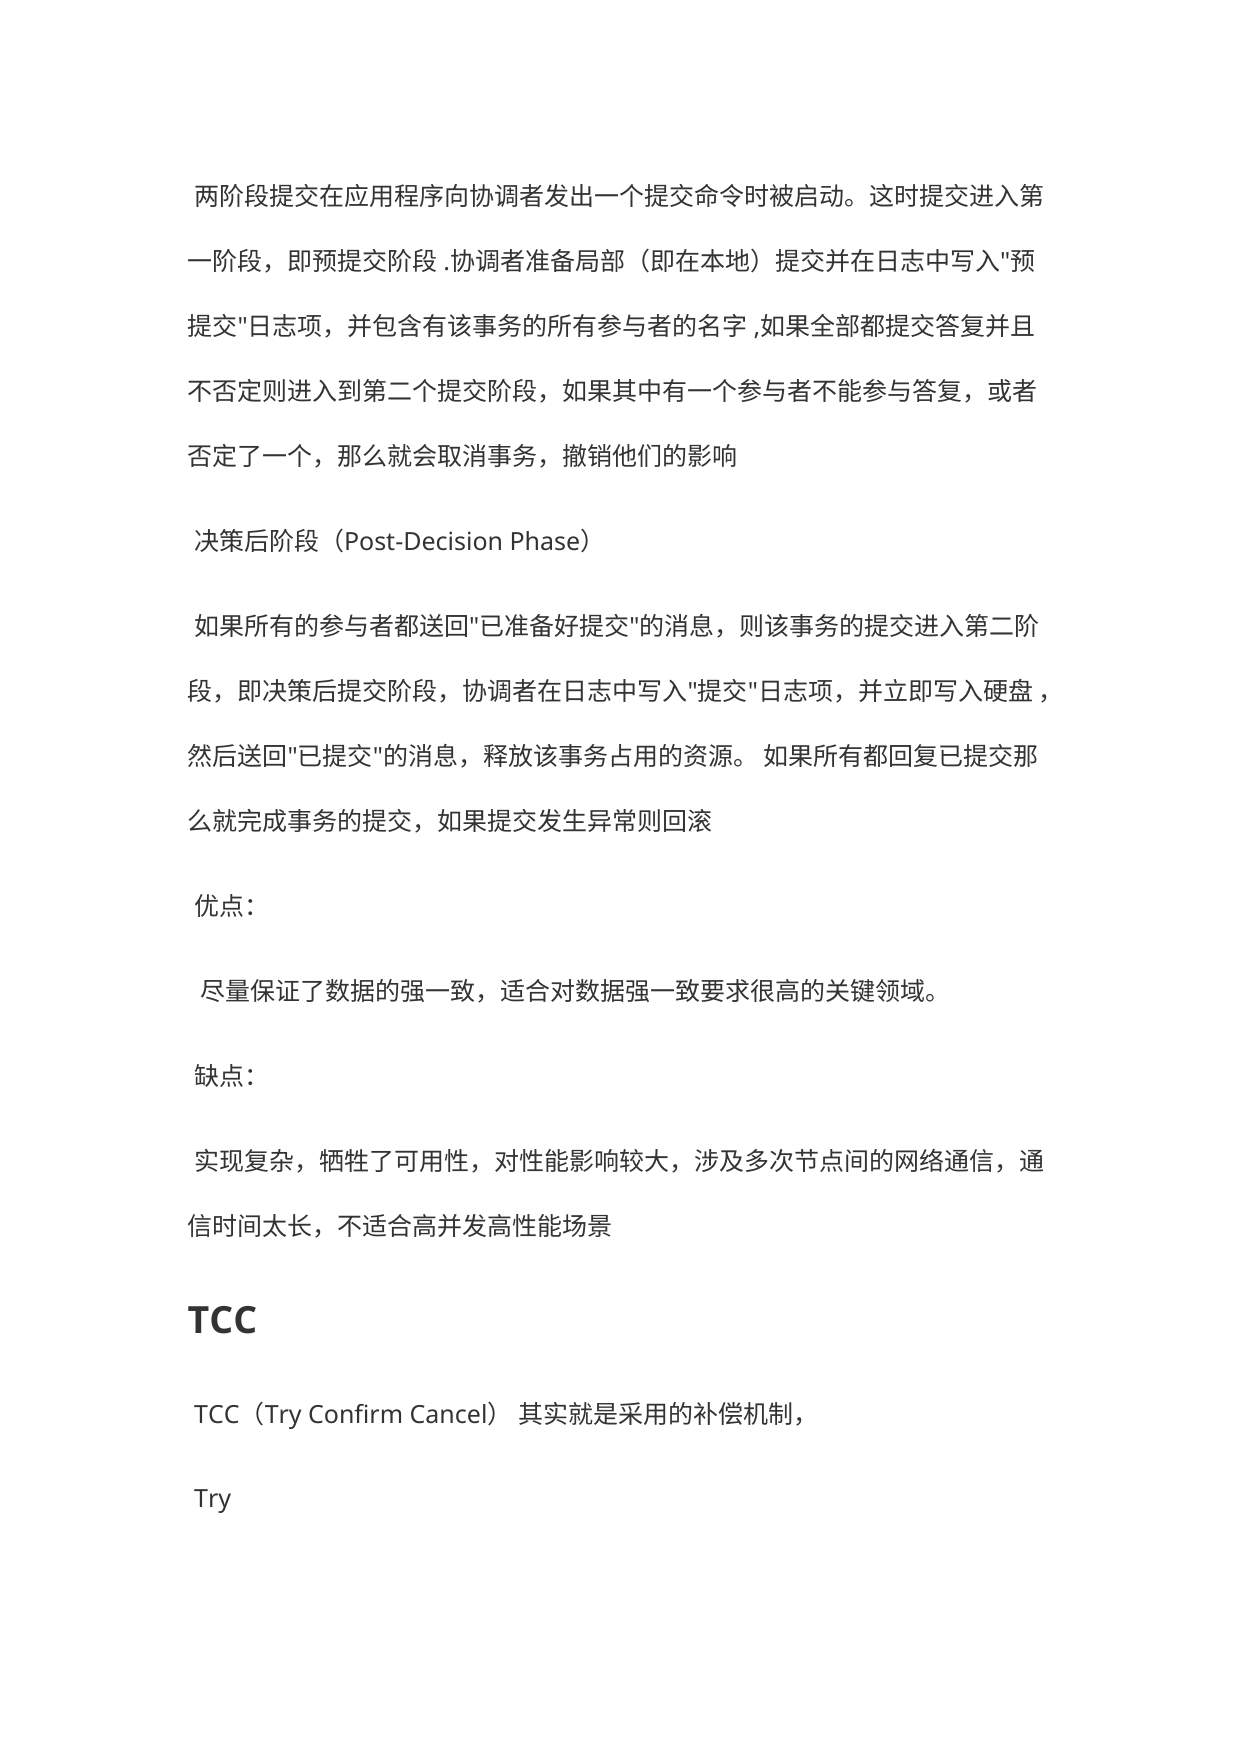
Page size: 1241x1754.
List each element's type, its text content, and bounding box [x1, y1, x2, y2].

text ​ 决策后阶段（Post-Decision Phase） [187, 507, 1053, 572]
text ​ 优点： [187, 872, 1053, 937]
text ​ 两阶段提交在应用程序向协调者发出一个提交命令时被启动。这时提交进入第一阶段，即预提交阶段 .协调者准备局部（即在本地）提交并在日志中写入"预提交"日志项，并包含有该事务的所有参与者的名字 ,如果全部都提交答复并且不否定则进入到第二个提交阶段，如果其中有一个参与者不能参与答复，或者否定了一个，那么就会取消事务，撤销他们的影响 [187, 162, 1053, 487]
text ​ TCC（Try Confirm Cancel） 其实就是采用的补偿机制， [187, 1380, 1053, 1445]
text ​ Try [187, 1465, 1053, 1530]
text ​ 缺点： [187, 1042, 1053, 1107]
text ​ 尽量保证了数据的强一致，适合对数据强一致要求很高的关键领域。 [187, 957, 1053, 1022]
text ​ 如果所有的参与者都送回"已准备好提交"的消息，则该事务的提交进入第二阶段，即决策后提交阶段，协调者在日志中写入"提交"日志项，并立即写入硬盘 ，然后送回"已提交"的消息，释放该事务占用的资源。 如果所有都回复已提交那么就完成事务的提交，如果提交发生异常则回滚 [187, 592, 1053, 852]
text ​ 实现复杂，牺牲了可用性，对性能影响较大，涉及多次节点间的网络通信，通信时间太长，不适合高并发高性能场景 [187, 1127, 1053, 1257]
text TCC [187, 1286, 1053, 1351]
